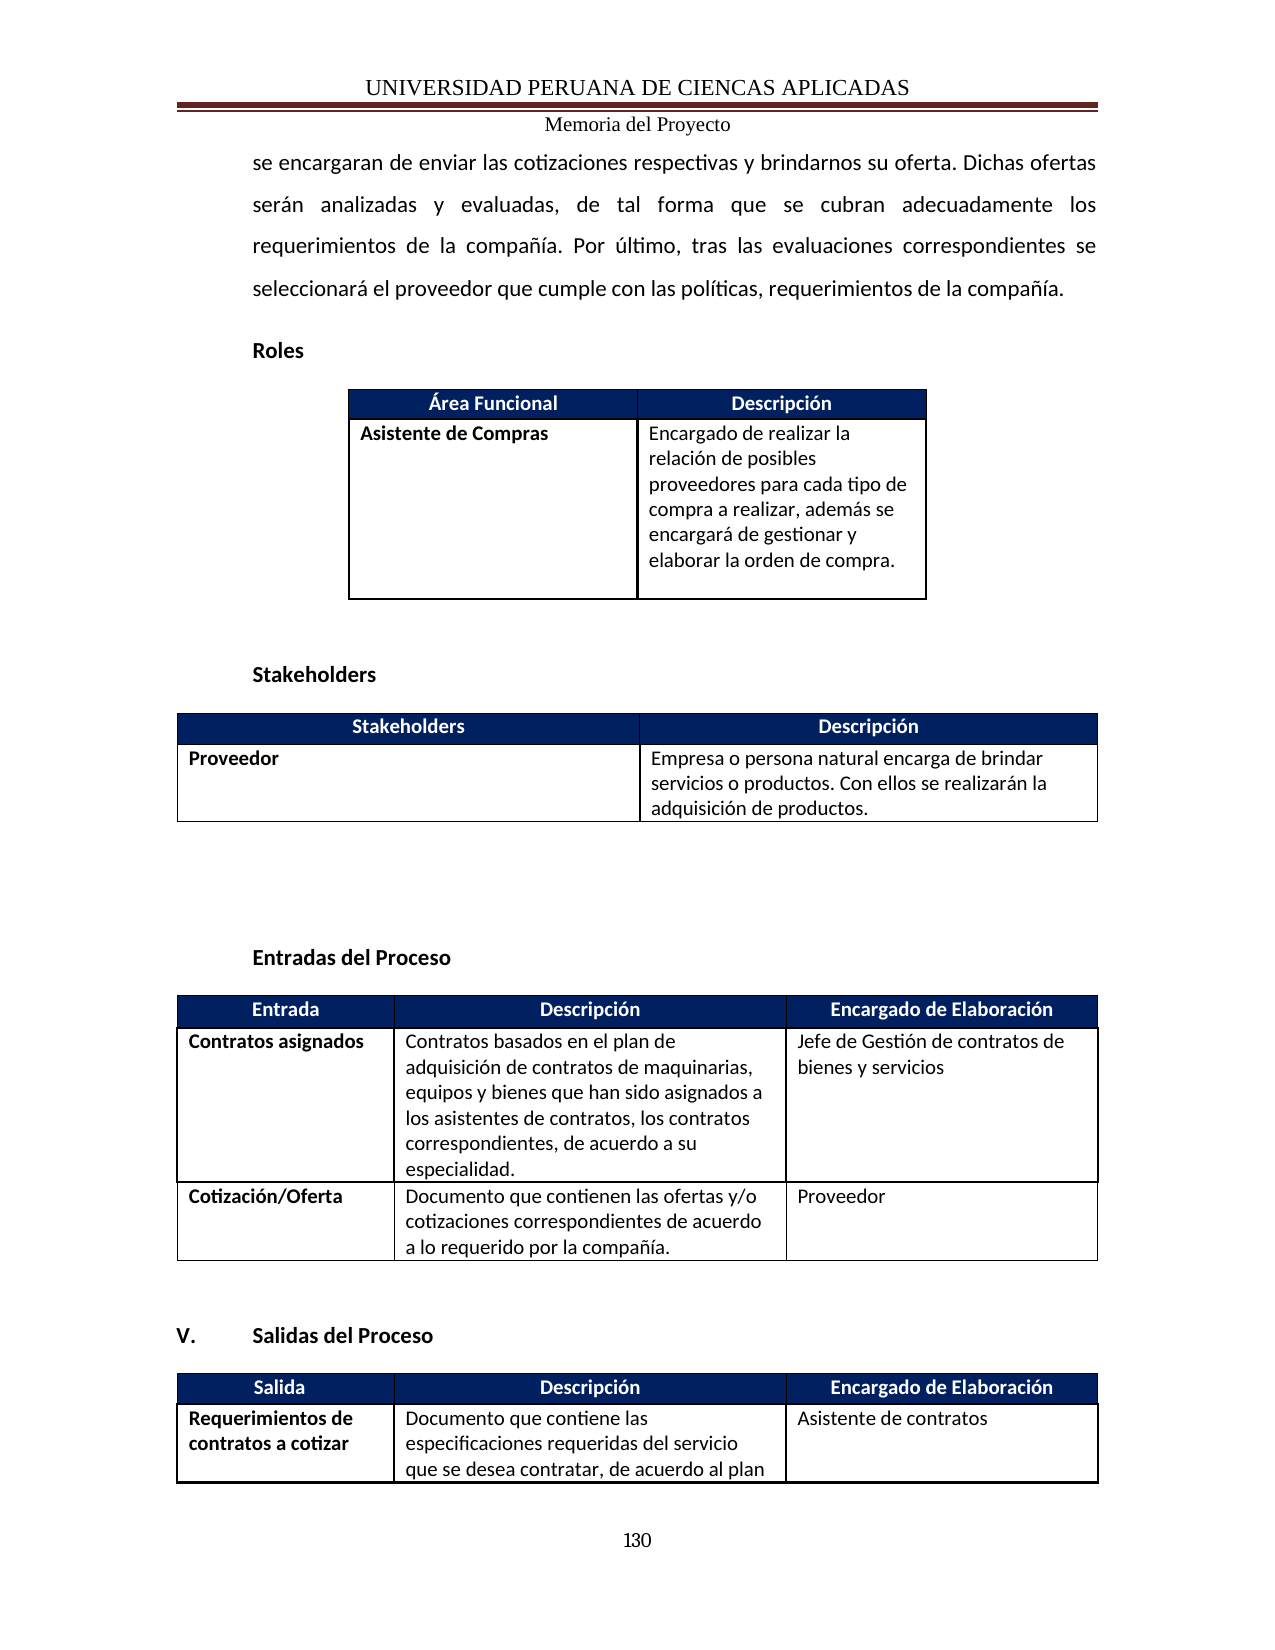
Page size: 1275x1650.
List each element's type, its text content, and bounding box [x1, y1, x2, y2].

table_header Descripción [638, 390, 926, 418]
table_cell Proveedor [178, 745, 639, 821]
table_cell Proveedor [787, 1183, 1097, 1259]
text Stakeholders [196, 660, 1098, 688]
table_cell Jefe de Gestión de contratos de bienes y servicios [787, 1029, 1097, 1181]
table_header Área Funcional [349, 390, 637, 418]
table_header Encargado de Elaboración [787, 1374, 1097, 1403]
table_header Encargado de Elaboración [787, 996, 1097, 1027]
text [252, 148, 1098, 302]
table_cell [395, 1405, 785, 1481]
table_cell Cotización/Oferta [178, 1183, 394, 1259]
table_cell Contratos basados en el plan de adquisición de contratos de maquinarias, equipos y bienes que han sido asignados a los asistentes de contratos, los contratos correspondientes, de acuerdo a su especialidad. [395, 1029, 785, 1181]
text Roles [196, 336, 1098, 364]
table_cell Documento que contienen las ofertas y/o cotizaciones correspondientes de acuerdo a lo requerido por la compañía. [395, 1183, 786, 1259]
table_header Salida [178, 1374, 394, 1403]
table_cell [178, 1405, 393, 1481]
table_header Descripción [395, 1374, 786, 1403]
table_header Entrada [178, 996, 394, 1027]
table_header Descripción [395, 996, 786, 1027]
table_cell Asistente de Compras [350, 420, 636, 598]
table_cell Contratos asignados [178, 1029, 393, 1181]
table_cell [787, 1405, 1097, 1481]
list Salidas del Proceso [196, 1321, 1098, 1349]
table_cell Empresa o persona natural encarga de brindar servicios o productos. Con ellos se realizarán la adquisición de productos. [641, 745, 1097, 821]
table_cell Encargado de realizar la relación de posibles proveedores para cada tipo de compra a realizar, además se encargará de gestionar y elaborar la orden de compra. [639, 420, 925, 598]
text Entradas del Proceso [196, 943, 1098, 971]
table_header Stakeholders [178, 714, 639, 744]
table_header Descripción [640, 714, 1097, 744]
